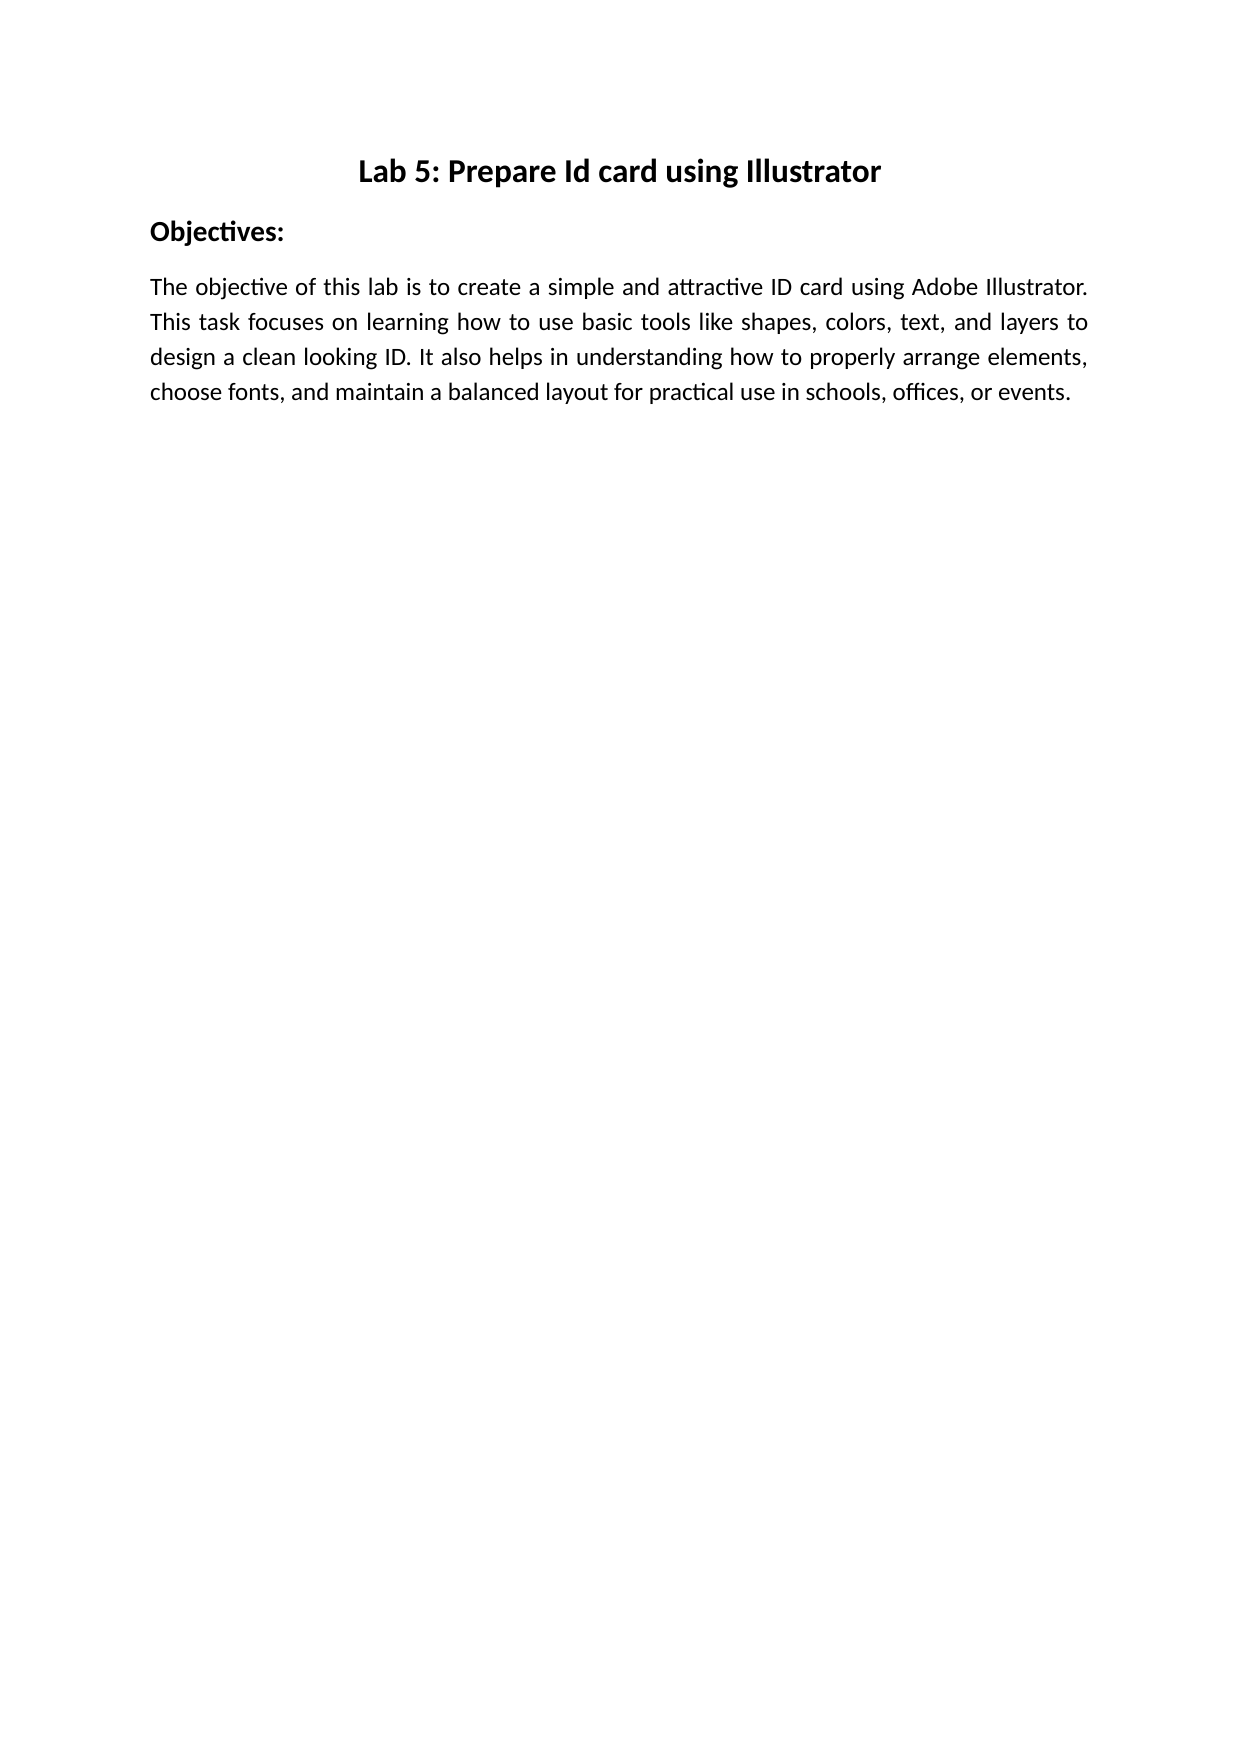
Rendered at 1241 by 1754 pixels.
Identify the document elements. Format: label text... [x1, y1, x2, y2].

text The objective of this lab is to create a simple and attractive ID card using Adobe Illustrator. This task focuses on learning how to use basic tools like shapes, colors, text, and layers to design a clean looking ID. It also helps in understanding how to properly arrange elements, choose fonts, and maintain a balanced layout for practical use in schools, offices, or events. [150, 271, 1090, 407]
text Objectives: [150, 213, 1090, 249]
text Lab 5: Prepare Id card using Illustrator [150, 150, 1090, 191]
